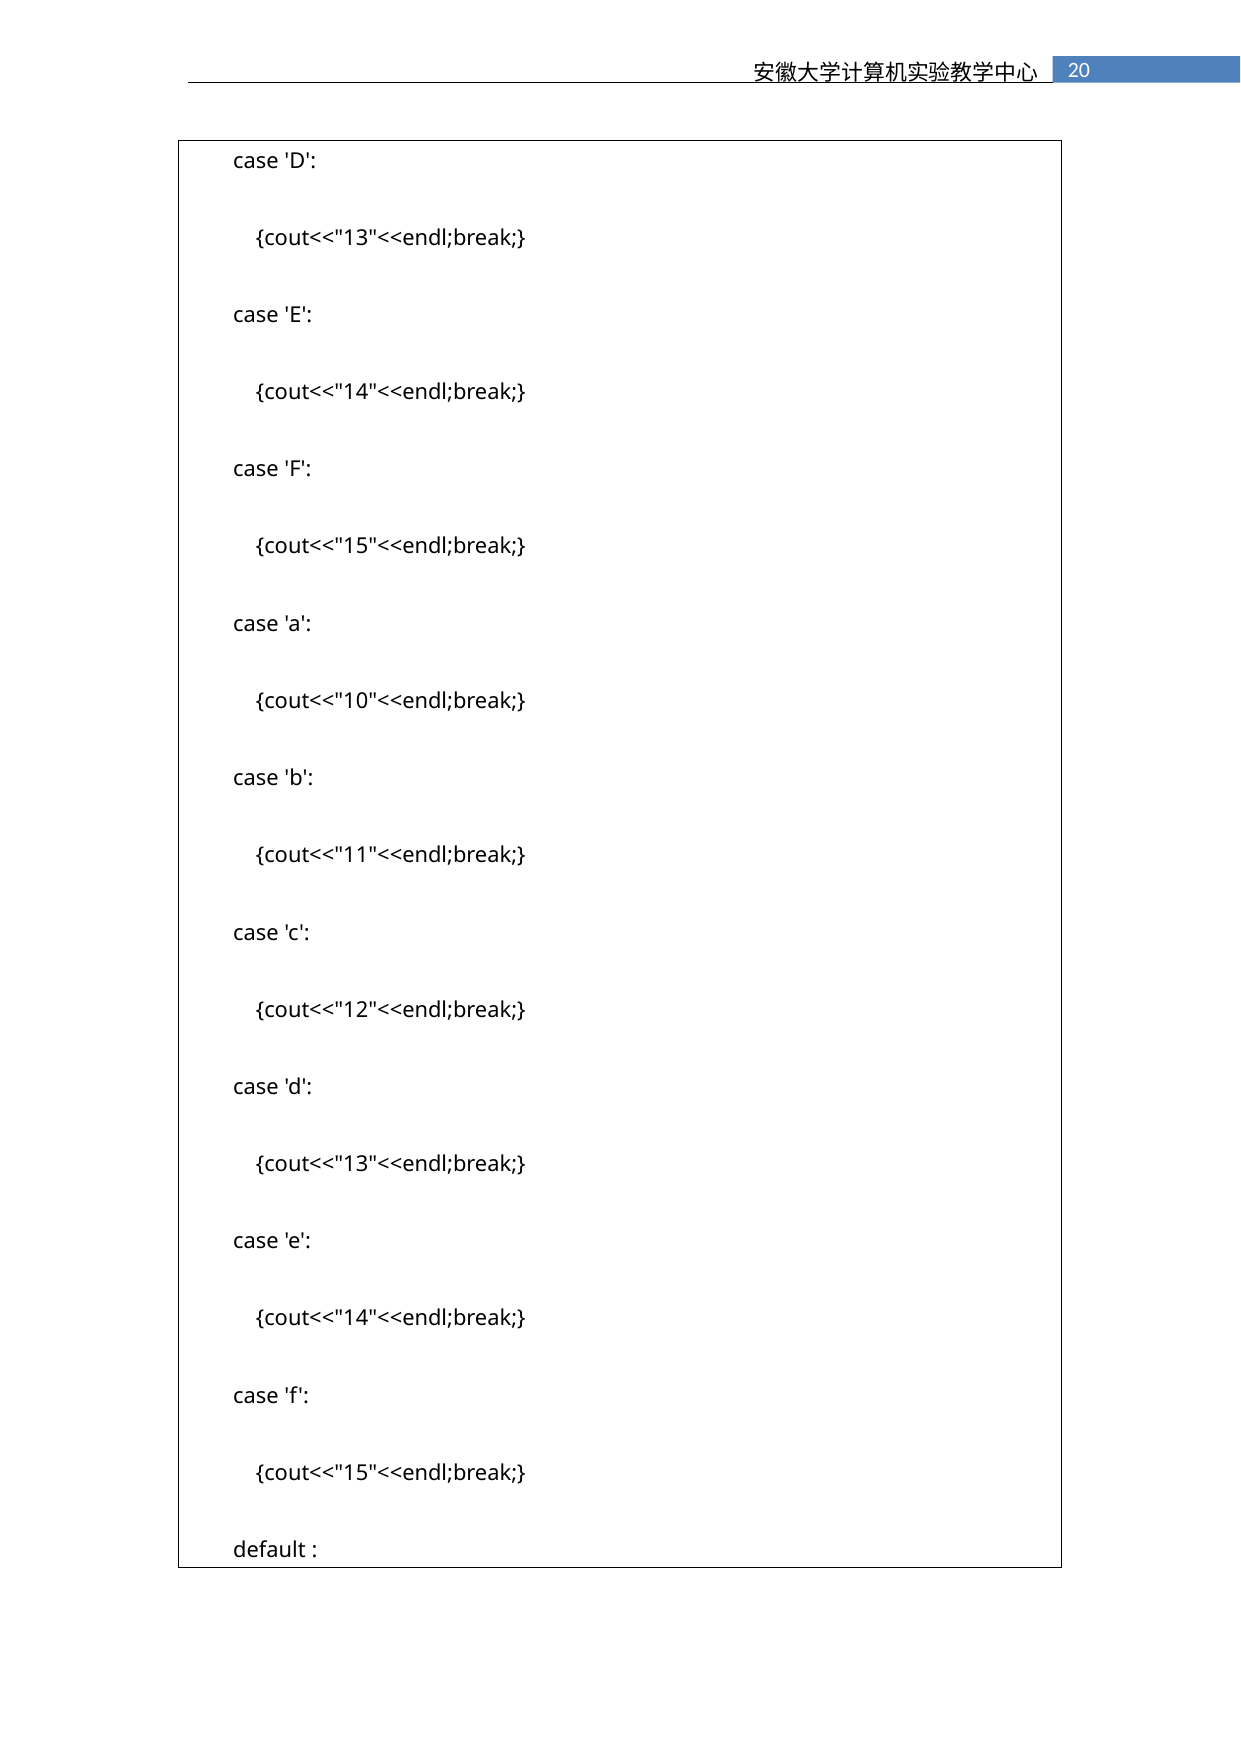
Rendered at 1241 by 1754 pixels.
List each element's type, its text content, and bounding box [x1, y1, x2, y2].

text case 'F': [179, 449, 1061, 484]
text case 'a': [179, 603, 1061, 639]
text {cout<<"15"<<endl;break;} [179, 1452, 1061, 1488]
text {cout<<"14"<<endl;break;} [179, 372, 1061, 407]
text case 'e': [179, 1221, 1061, 1256]
text case 'f': [179, 1375, 1061, 1411]
text case 'D': [179, 141, 1061, 176]
text {cout<<"14"<<endl;break;} [179, 1298, 1061, 1333]
text {cout<<"13"<<endl;break;} [179, 217, 1061, 253]
text case 'd': [179, 1066, 1061, 1102]
text case 'E': [179, 294, 1061, 330]
text case 'b': [179, 758, 1061, 793]
text {cout<<"10"<<endl;break;} [179, 680, 1061, 716]
text {cout<<"12"<<endl;break;} [179, 989, 1061, 1025]
text default : [179, 1529, 1061, 1567]
text {cout<<"15"<<endl;break;} [179, 526, 1061, 562]
text case 'c': [179, 912, 1061, 948]
text {cout<<"11"<<endl;break;} [179, 835, 1061, 870]
text {cout<<"13"<<endl;break;} [179, 1143, 1061, 1179]
